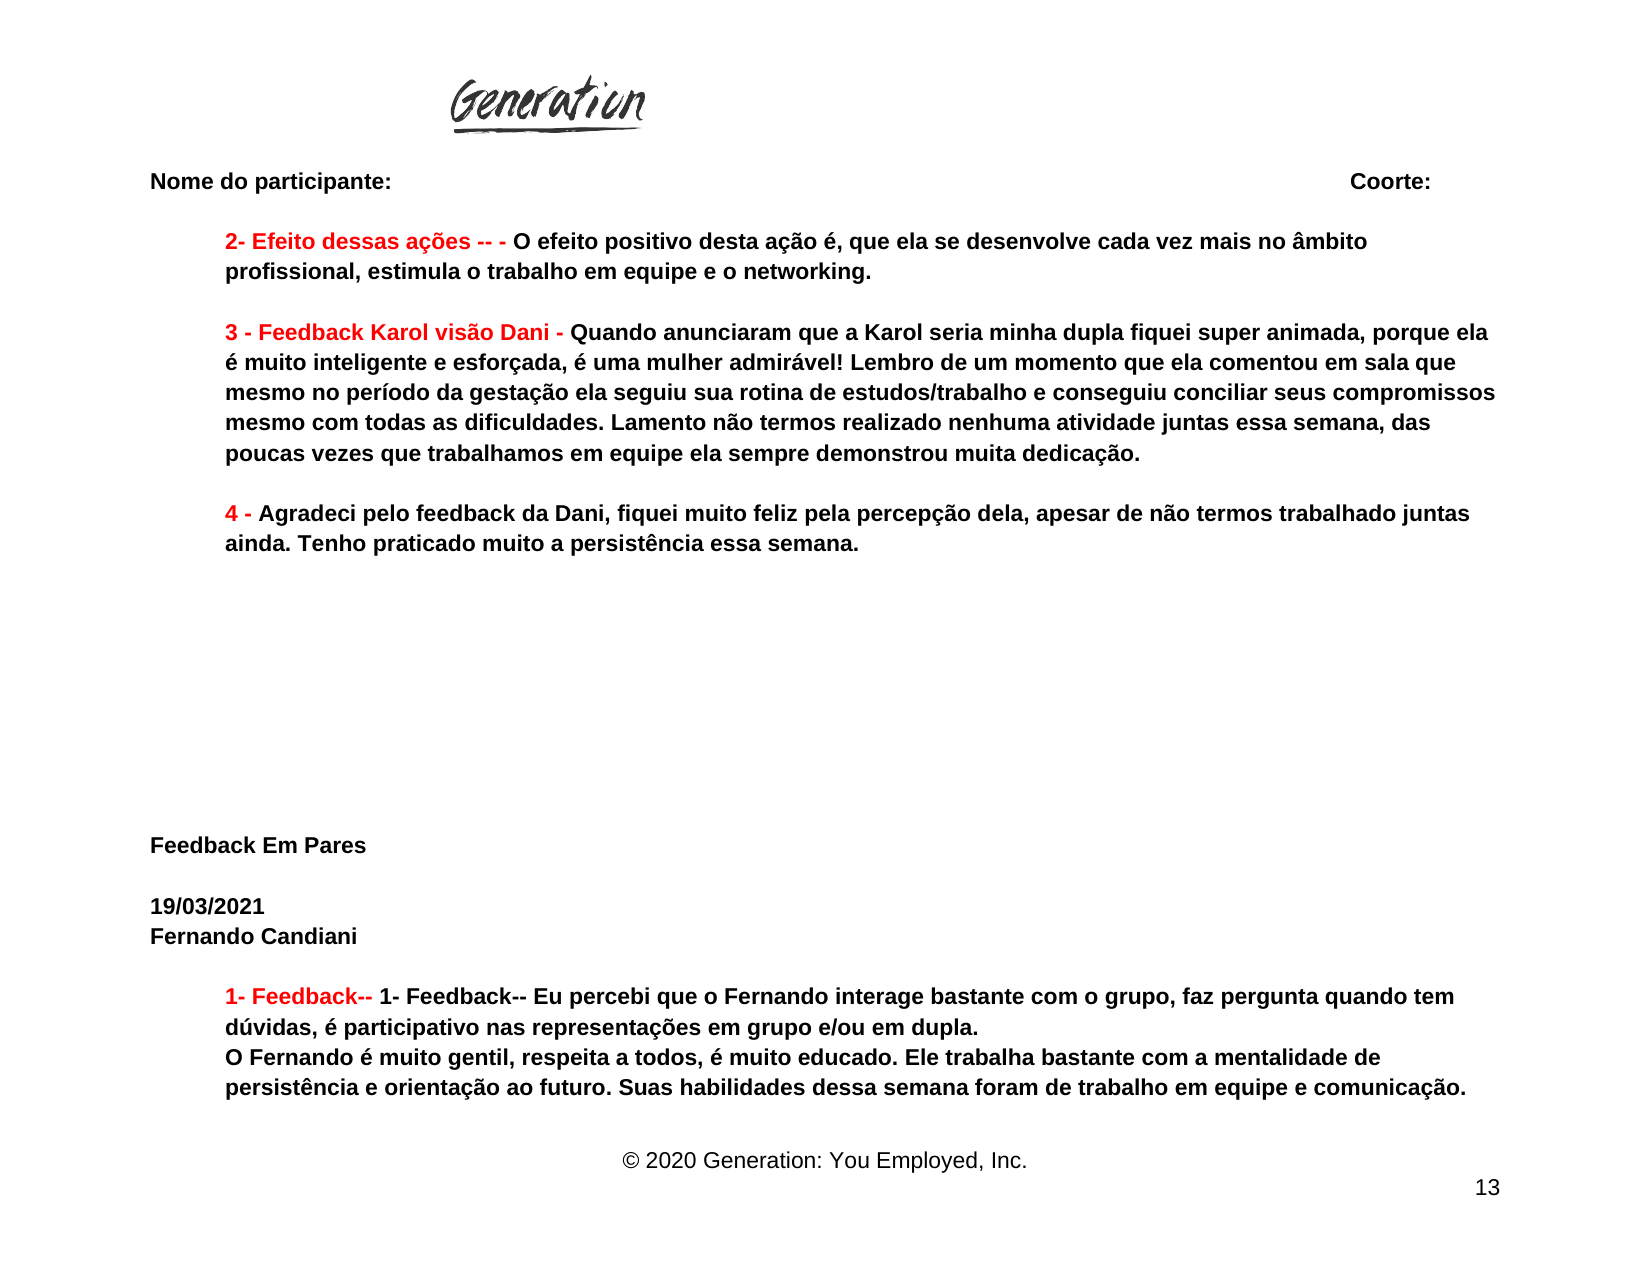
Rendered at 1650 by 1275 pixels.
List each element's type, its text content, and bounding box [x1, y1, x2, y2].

text 3 - Feedback Karol visão Dani - Quando anunciaram que a Karol seria minha dupla fiquei super animada, porque ela é muito inteligente e esforçada, é uma mulher admirável! Lembro de um momento que ela comentou em sala que mesmo no período da gestação ela seguiu sua rotina de estudos/trabalho e conseguiu conciliar seus compromissos mesmo com todas as dificuldades. Lamento não termos realizado nenhuma atividade juntas essa semana, das poucas vezes que trabalhamos em equipe ela sempre demonstrou muita dedicação. [225, 319, 1500, 466]
text 19/03/2021 [150, 893, 1500, 919]
text Feedback Em Pares [150, 832, 1500, 858]
text 1- Feedback-- 1- Feedback-- Eu percebi que o Fernando interage bastante com o grupo, faz pergunta quando tem dúvidas, é participativo nas representações em grupo e/ou em dupla. [225, 983, 1500, 1040]
text O Fernando é muito gentil, respeita a todos, é muito educado. Ele trabalha bastante com a mentalidade de persistência e orientação ao futuro. Suas habilidades dessa semana foram de trabalho em equipe e comunicação. [225, 1044, 1500, 1100]
text Fernando Candiani [150, 923, 1500, 949]
text 2- Efeito dessas ações -- - O efeito positivo desta ação é, que ela se desenvolve cada vez mais no âmbito profissional, estimula o trabalho em equipe e o networking. [225, 228, 1500, 284]
picture [450, 75, 646, 134]
text 4 - Agradeci pelo feedback da Dani, fiquei muito feliz pela percepção dela, apesar de não termos trabalhado juntas ainda. Tenho praticado muito a persistência essa semana. [225, 500, 1500, 556]
